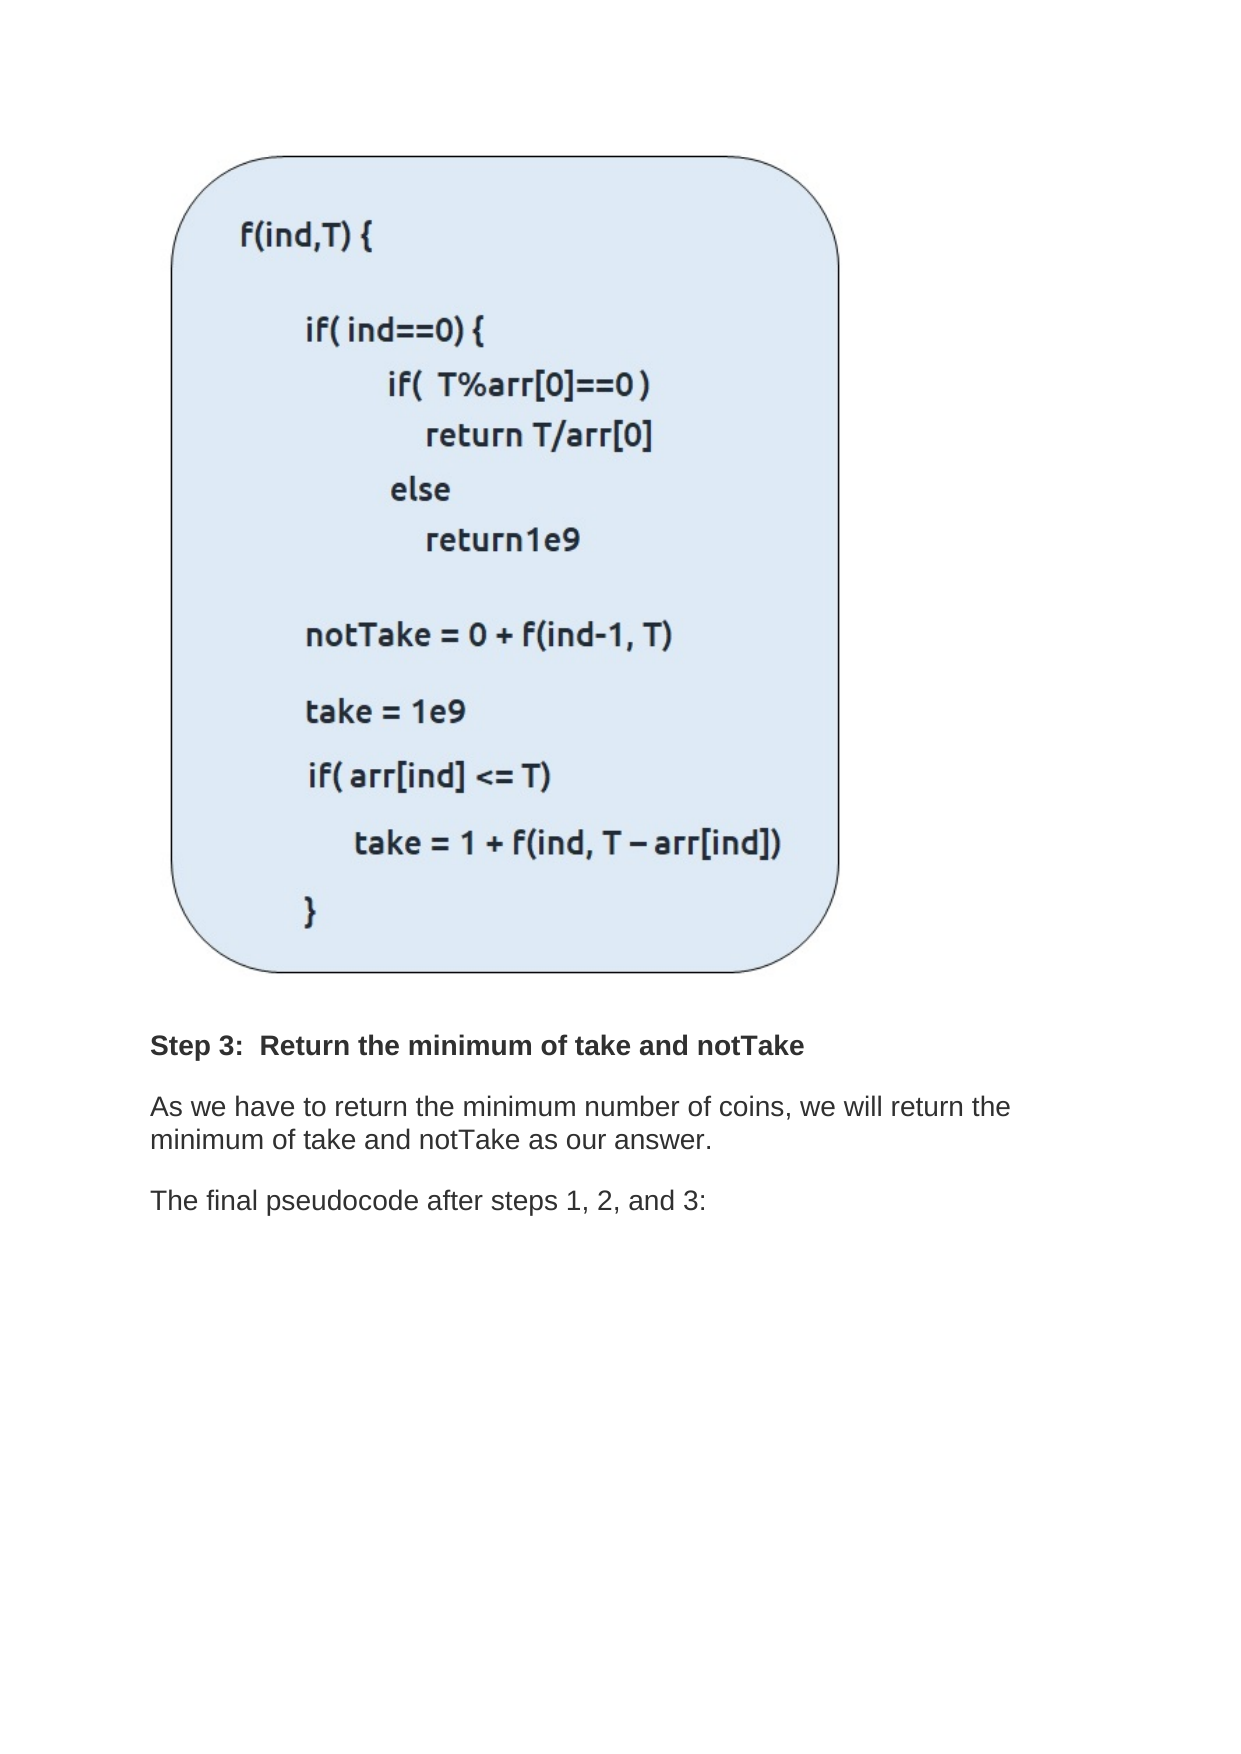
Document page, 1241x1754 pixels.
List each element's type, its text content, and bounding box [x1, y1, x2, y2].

text Step 3: Return the minimum of take and notTake [150, 1029, 1090, 1061]
picture [150, 150, 873, 1000]
text The final pseudocode after steps 1, 2, and 3: [150, 1184, 1090, 1217]
text As we have to return the minimum number of coins, we will return the minimum of take and notTake as our answer. [150, 1090, 1090, 1155]
